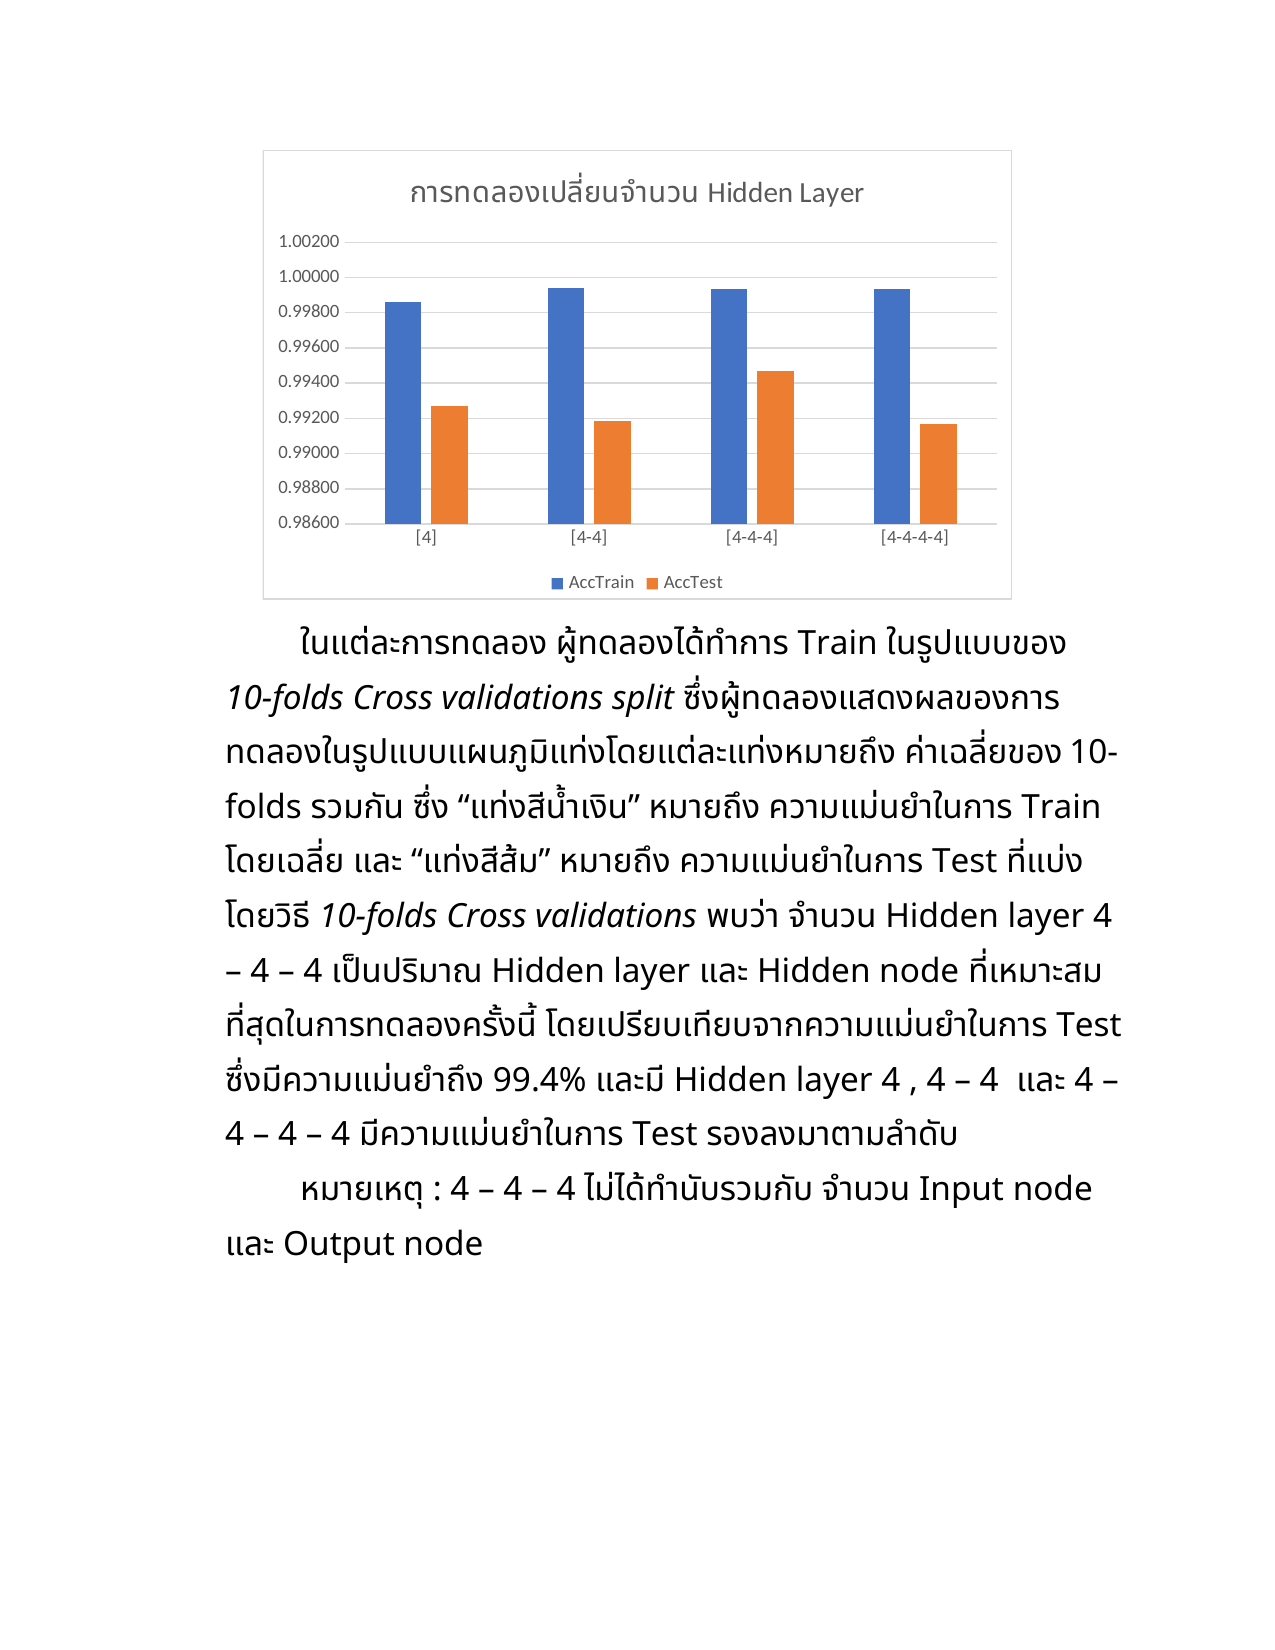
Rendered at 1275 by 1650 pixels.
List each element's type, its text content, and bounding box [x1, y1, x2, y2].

list หมายเหตุ : 4 – 4 – 4 ไม่ได้ทำนับรวมกับ จำนวน Input node และ Output node [225, 1165, 1125, 1270]
list ในแต่ละการทดลอง ผู้ทดลองได้ทำการ Train ในรูปแบบของ 10-folds Cross validations split ซึ่งผู้ทดลองแสดงผลของการทดลองในรูปแบบแผนภูมิแท่งโดยแต่ละแท่งหมายถึง ค่าเฉลี่ยของ10-folds รวมกัน ซึ่ง “แท่งสีน้ำเงิน” หมายถึง ความแม่นยำในการ Train โดยเฉลี่ย และ “แท่งสีส้ม” หมายถึง ความแม่นยำในการ Test ที่แบ่ง โดยวิธี 10-folds Cross validations พบว่า จำนวน Hidden layer 4 – 4 – 4 เป็นปริมาณ Hidden layer และ Hidden node ที่เหมาะสมที่สุดในการทดลองครั้งนี้ โดยเปรียบเทียบจากความแม่นยำในการ Test ซึ่งมีความแม่นยำถึง 99.4% และมี Hidden layer 4 , 4 – 4 และ 4 – 4 – 4 – 4 มีความแม่นยำในการ Test รองลงมาตามลำดับ [225, 619, 1125, 1161]
